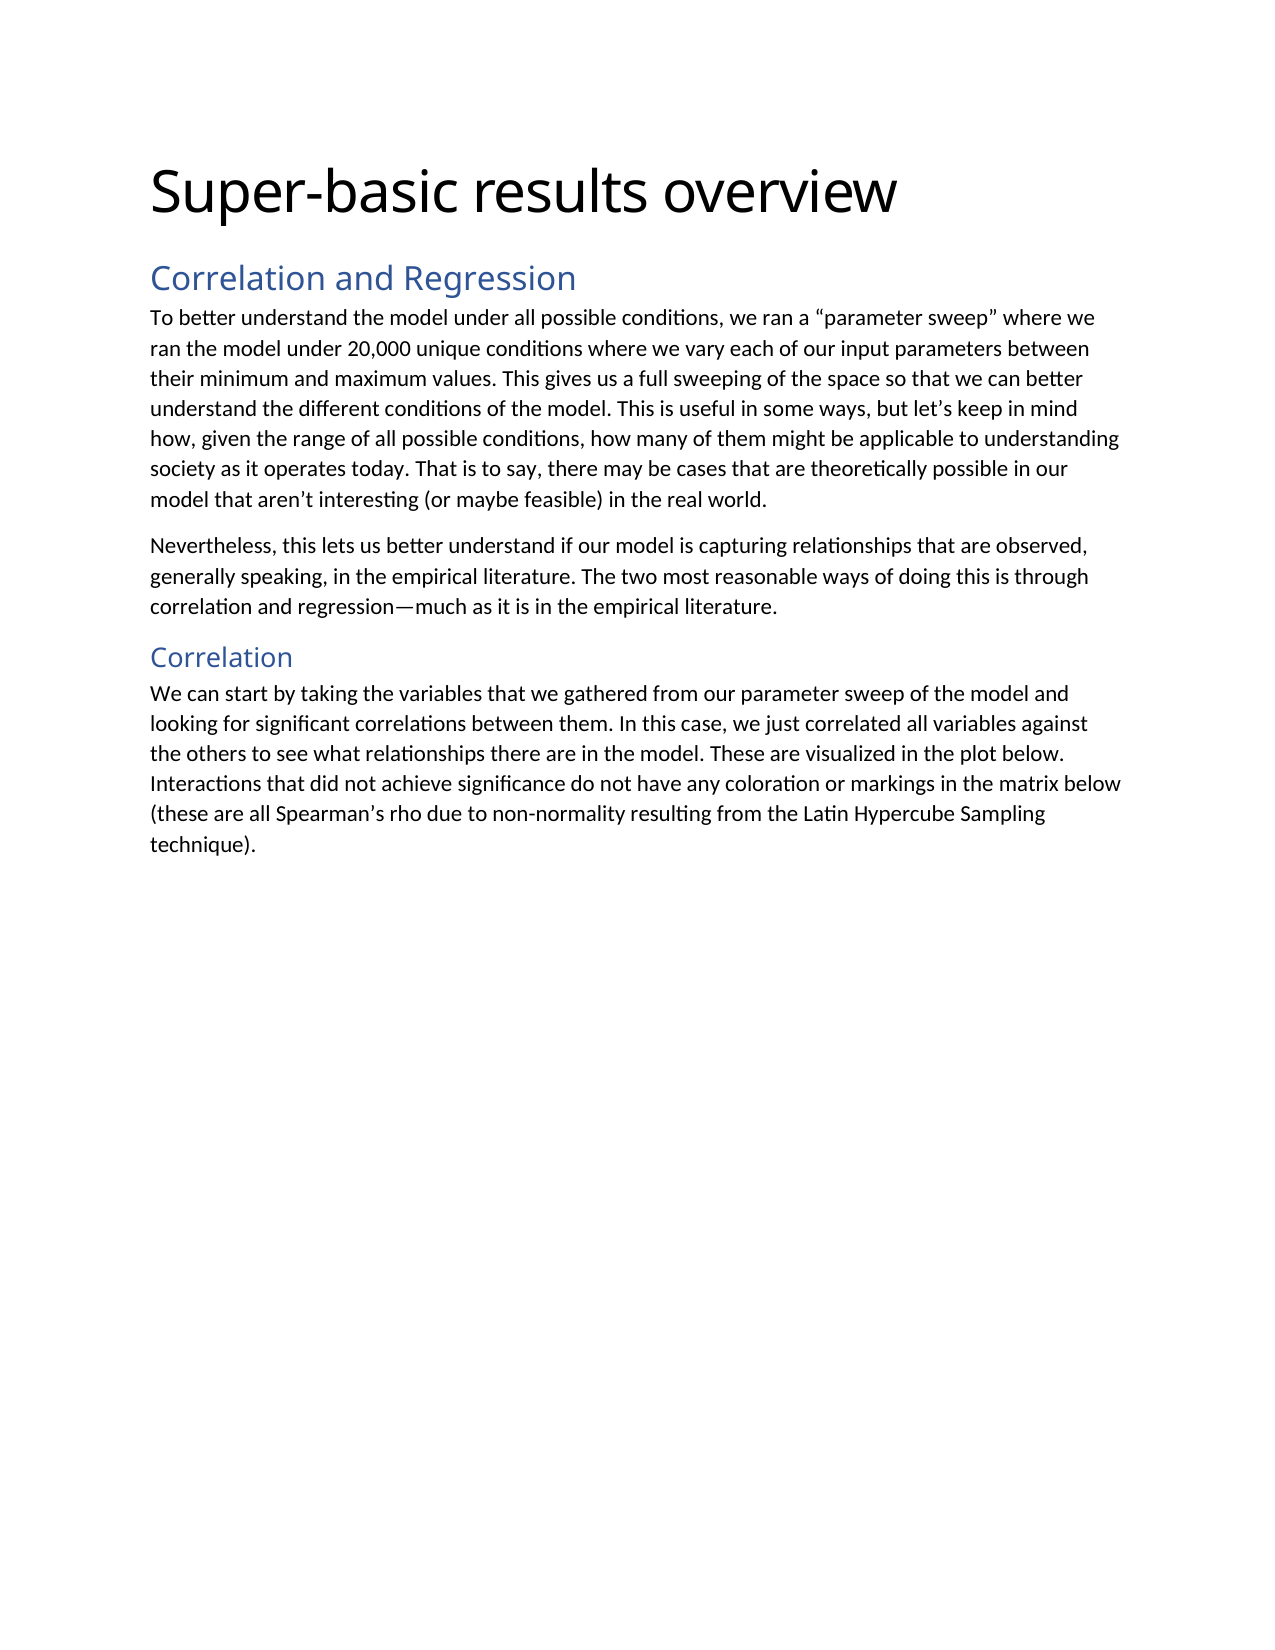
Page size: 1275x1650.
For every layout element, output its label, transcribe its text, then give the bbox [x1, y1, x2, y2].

title Super-basic results overview [150, 150, 1125, 229]
text To better understand the model under all possible conditions, we ran a “parameter sweep” where we ran the model under 20,000 unique conditions where we vary each of our input parameters between their minimum and maximum values. This gives us a full sweeping of the space so that we can better understand the different conditions of the model. This is useful in some ways, but let’s keep in mind how, given the range of all possible conditions, how many of them might be applicable to understanding society as it operates today. That is to say, there may be cases that are theoretically possible in our model that aren’t interesting (or maybe feasible) in the real world. [150, 303, 1125, 513]
text We can start by taking the variables that we gathered from our parameter sweep of the model and looking for significant correlations between them. In this case, we just correlated all variables against the others to see what relationships there are in the model. These are visualized in the plot below. Interactions that did not achieve significance do not have any coloration or markings in the matrix below (these are all Spearman’s rho due to non-normality resulting from the Latin Hypercube Sampling technique). [150, 679, 1125, 858]
subtitle Correlation [150, 639, 1125, 676]
subtitle Correlation and Regression [150, 254, 1125, 300]
text Nevertheless, this lets us better understand if our model is capturing relationships that are observed, generally speaking, in the empirical literature. The two most reasonable ways of doing this is through correlation and regression—much as it is in the empirical literature. [150, 532, 1125, 620]
